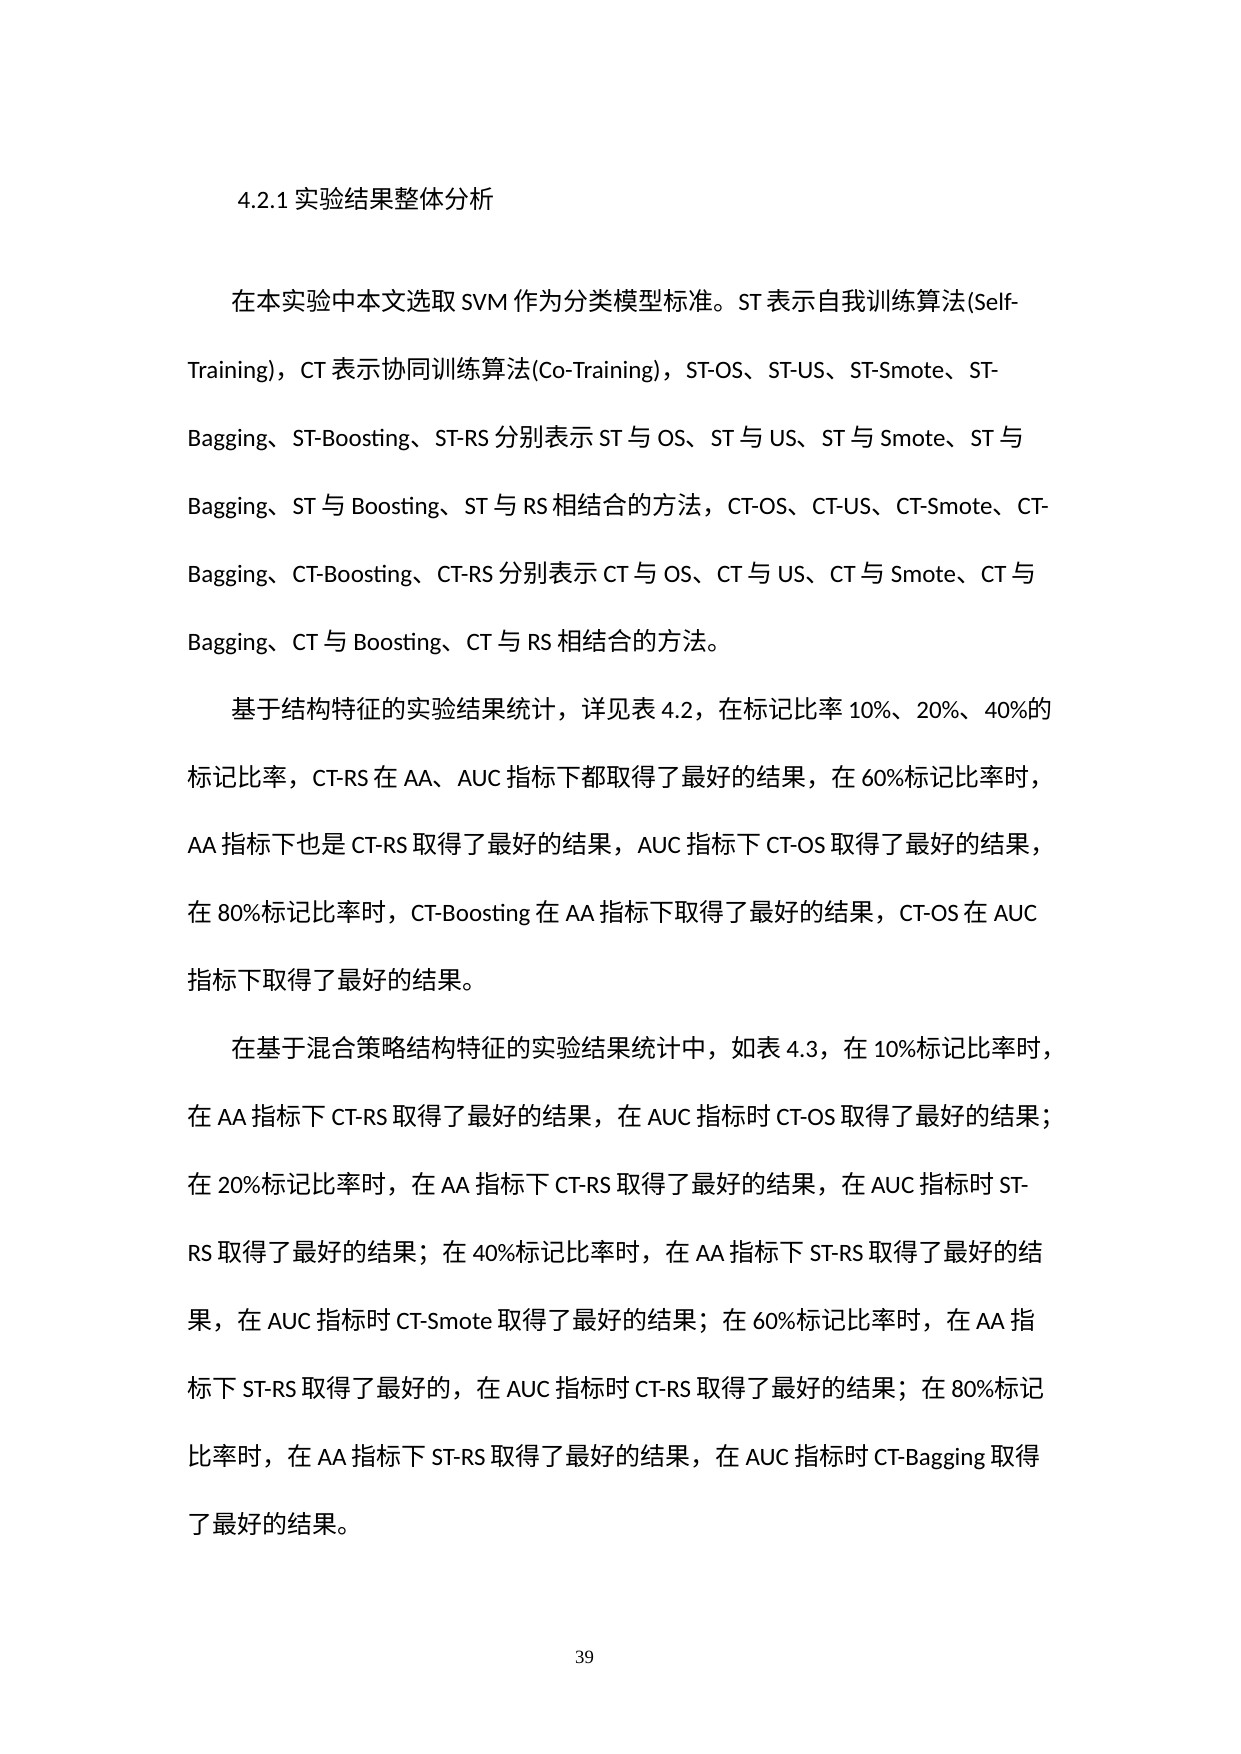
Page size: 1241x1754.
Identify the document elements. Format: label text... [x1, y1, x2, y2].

text 在本实验中本文选取SVM作为分类模型标准。ST表示自我训练算法(Self-Training)，CT表示协同训练算法(Co-Training)，ST-OS、ST-US、ST-Smote、ST-Bagging、ST-Boosting、ST-RS分别表示ST与OS、ST与US、ST与Smote、ST与Bagging、ST与Boosting、ST与RS相结合的方法，CT-OS、CT-US、CT-Smote、CT-Bagging、CT-Boosting、CT-RS分别表示CT与OS、CT与US、CT与Smote、CT与Bagging、CT与Boosting、CT与RS相结合的方法。 [187, 266, 1053, 673]
subtitle 4.2.1 实验结果整体分析 [187, 164, 1053, 232]
text 在基于混合策略结构特征的实验结果统计中，如表4.3，在10%标记比率时，在AA指标下CT-RS取得了最好的结果，在AUC指标时CT-OS取得了最好的结果；在20%标记比率时，在AA指标下CT-RS取得了最好的结果，在AUC指标时ST-RS取得了最好的结果；在40%标记比率时，在AA指标下ST-RS取得了最好的结果，在AUC指标时CT-Smote取得了最好的结果；在60%标记比率时，在AA指标下ST-RS取得了最好的，在AUC指标时CT-RS取得了最好的结果；在80%标记比率时，在AA指标下ST-RS取得了最好的结果，在AUC指标时CT-Bagging取得了最好的结果。 [187, 1013, 1053, 1556]
text 基于结构特征的实验结果统计，详见表4.2，在标记比率10%、20%、40%的标记比率，CT-RS在AA、AUC指标下都取得了最好的结果，在60%标记比率时，AA指标下也是CT-RS取得了最好的结果，AUC指标下CT-OS取得了最好的结果，在80%标记比率时，CT-Boosting在AA指标下取得了最好的结果，CT-OS在AUC指标下取得了最好的结果。 [187, 673, 1053, 1013]
